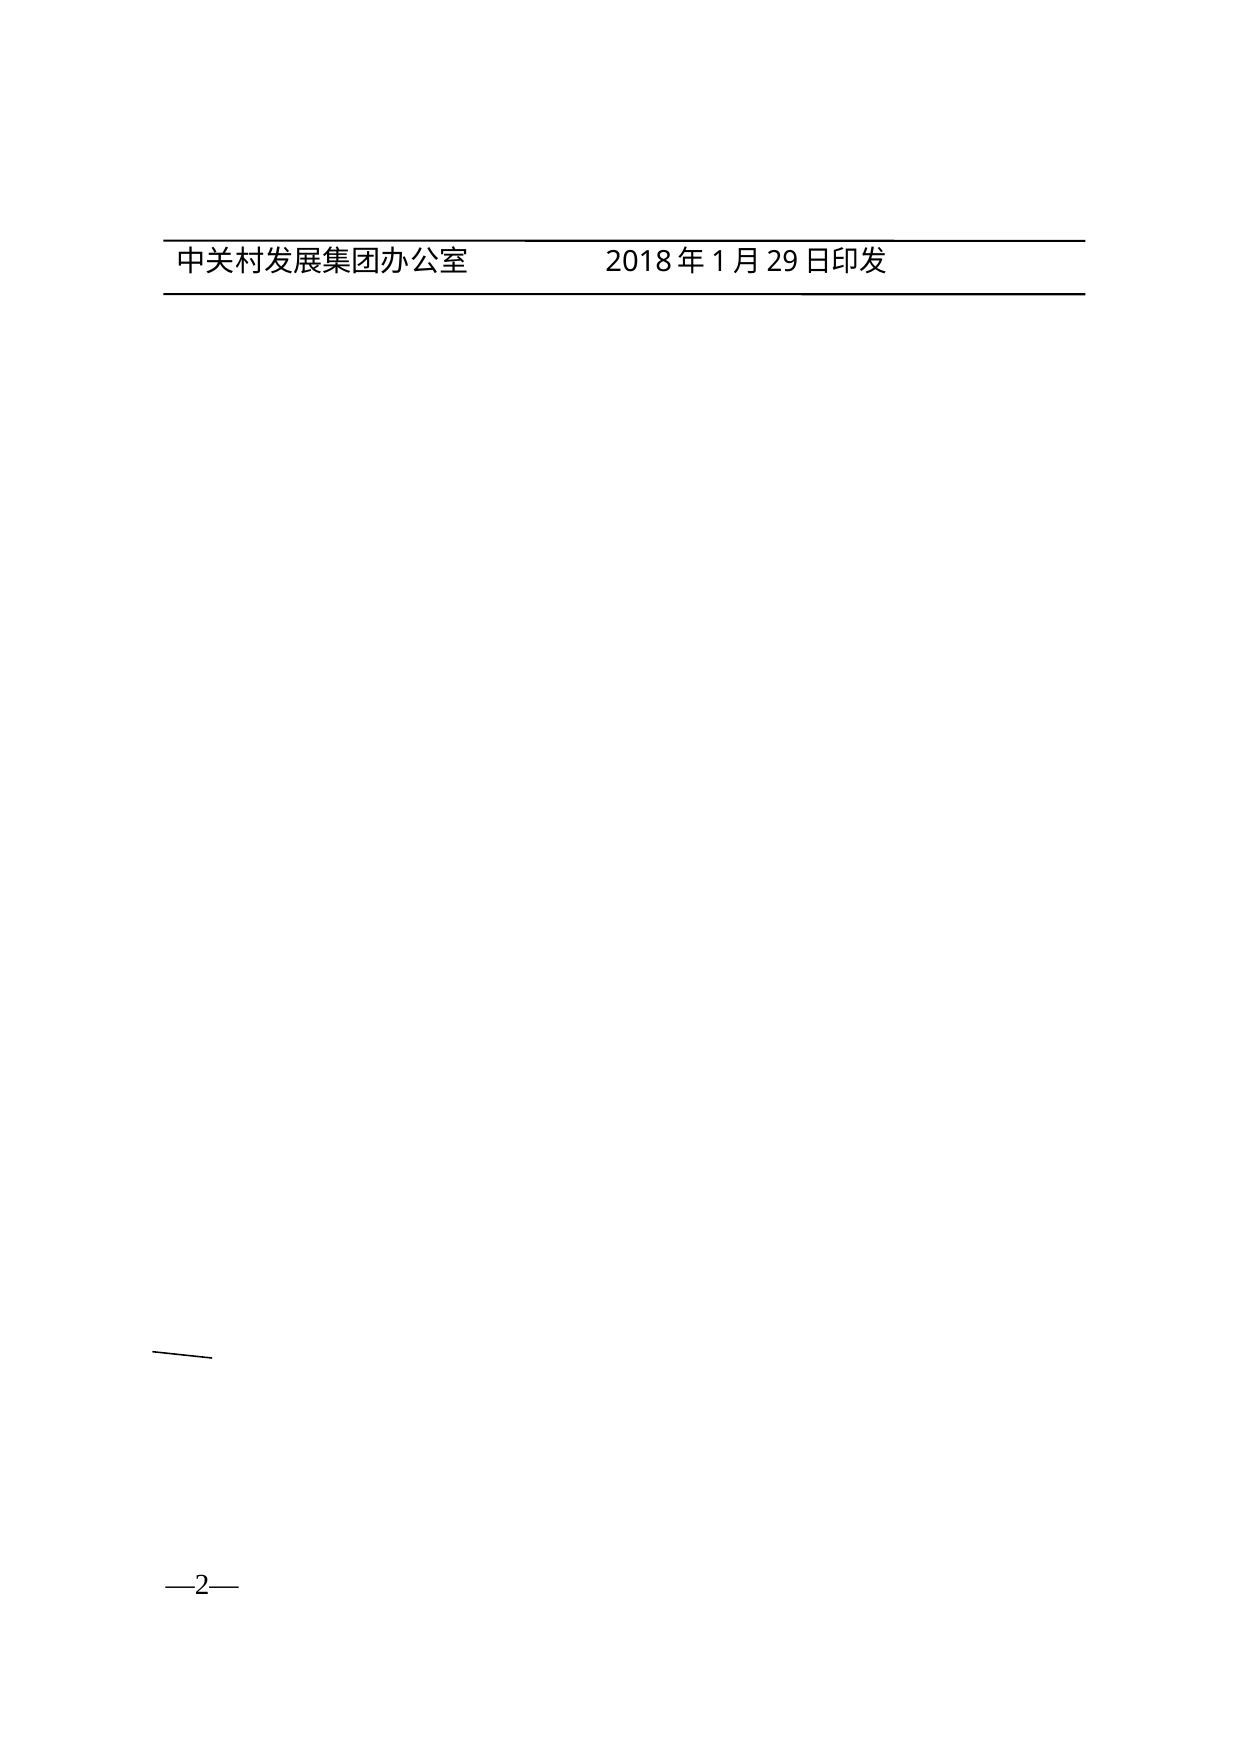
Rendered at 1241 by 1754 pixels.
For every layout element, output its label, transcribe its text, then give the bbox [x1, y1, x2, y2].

text 中关村发展集团办公室 2018年1月29日印发 [165, 226, 1087, 291]
